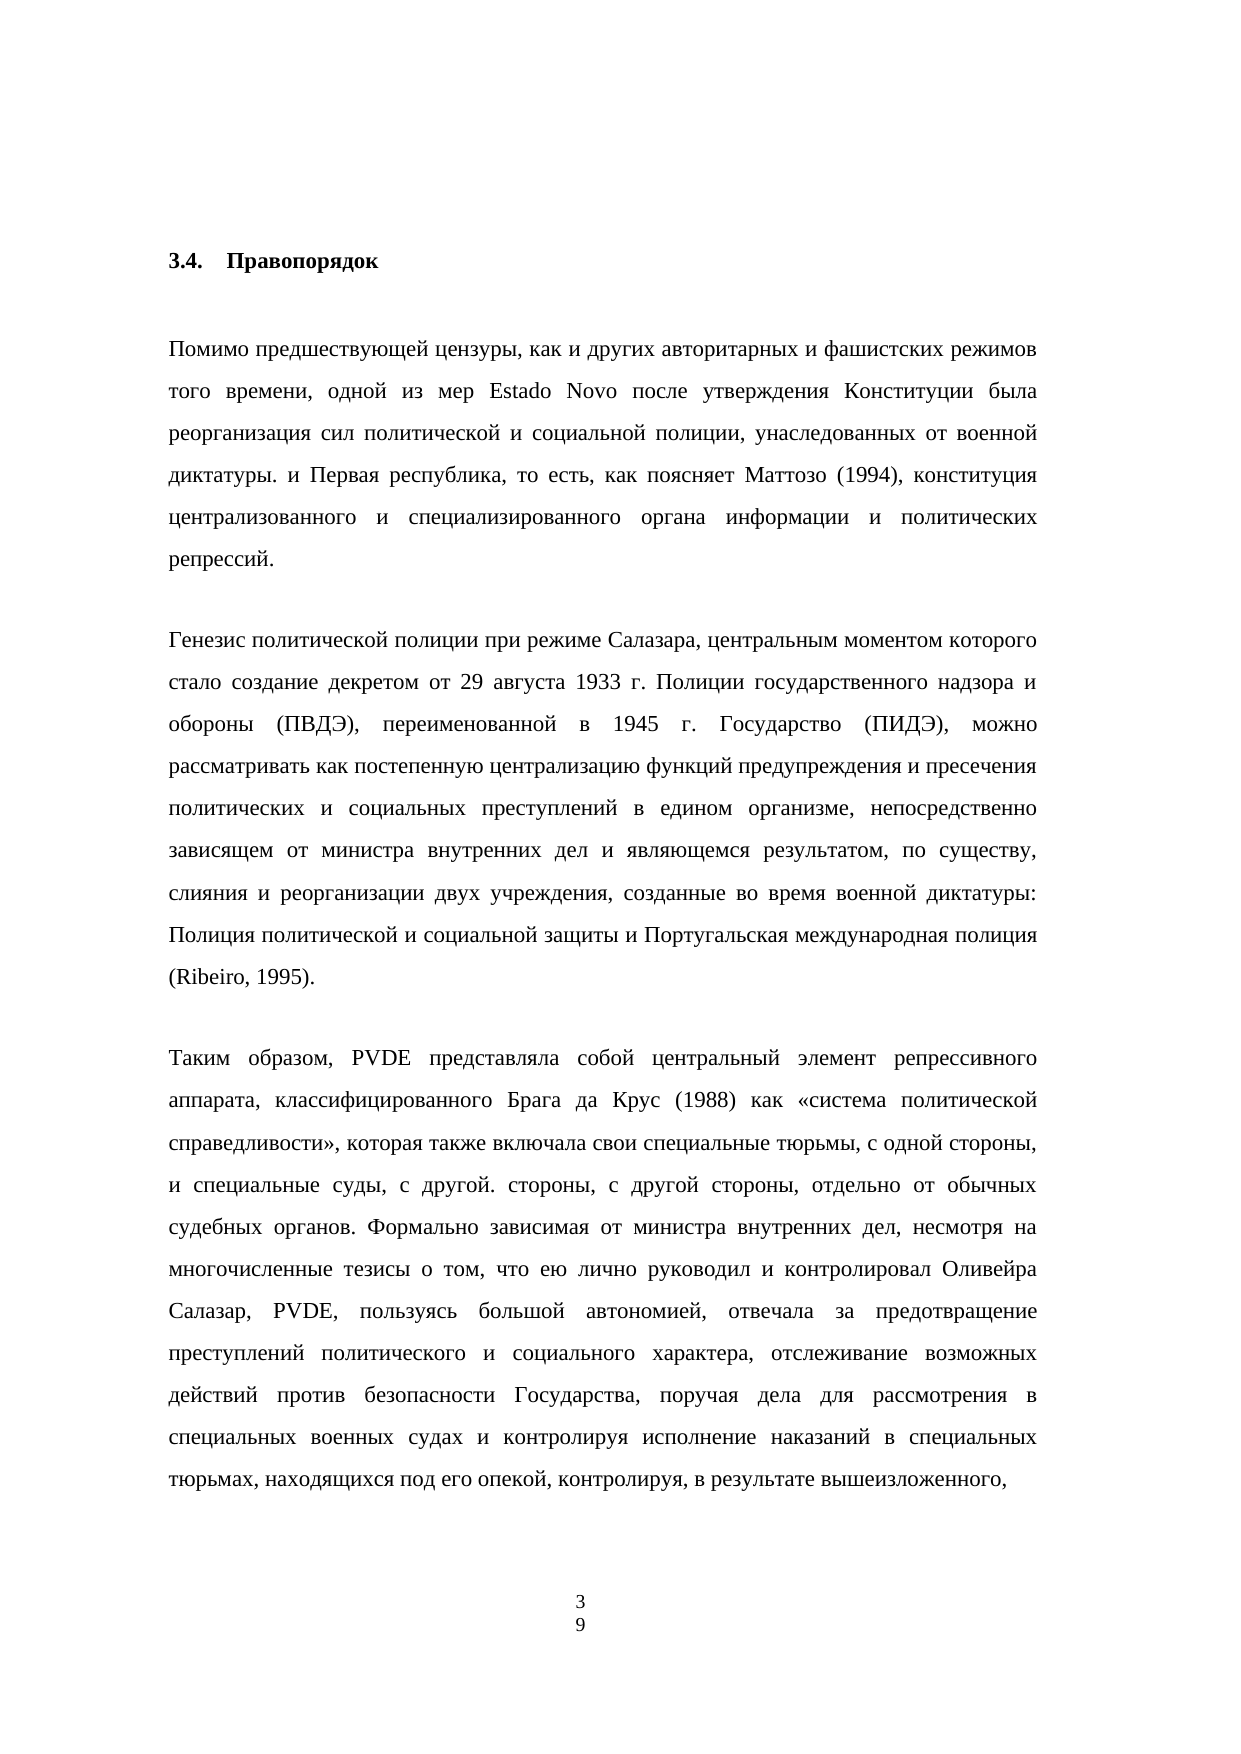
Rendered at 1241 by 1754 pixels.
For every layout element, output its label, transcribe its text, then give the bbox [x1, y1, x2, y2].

list Правопорядок [168, 248, 1038, 274]
text Помимо предшествующей цензуры, как и других авторитарных и фашистских режимов того времени, одной из мер Estado Novo после утверждения Конституции была реорганизация сил политической и социальной полиции, унаследованных от военной диктатуры. и Первая республика, то есть, как поясняет Маттозо (1994), конституция централизованного и специализированного органа информации и политических репрессий. [168, 335, 1038, 571]
text Таким образом, PVDE представляла собой центральный элемент репрессивного аппарата, классифицированного Брага да Крус (1988) как «система политической справедливости», которая также включала свои специальные тюрьмы, с одной стороны, и специальные суды, с другой. стороны, с другой стороны, отдельно от обычных судебных органов. Формально зависимая от министра внутренних дел, несмотря на многочисленные тезисы о том, что ею лично руководил и контролировал Оливейра Салазар, PVDE, пользуясь большой автономией, отвечала за предотвращение преступлений политического и социального характера, отслеживание возможных действий против безопасности Государства, поручая дела для рассмотрения в специальных военных судах и контролируя исполнение наказаний в специальных тюрьмах, находящихся под его опекой, контролируя, в результате вышеизложенного, [168, 1044, 1038, 1492]
text Генезис политической полиции при режиме Салазара, центральным моментом которого стало создание декретом от 29 августа 1933 г. Полиции государственного надзора и обороны (ПВДЭ), переименованной в 1945 г. Государство (ПИДЭ), можно рассматривать как постепенную централизацию функций предупреждения и пресечения политических и социальных преступлений в едином организме, непосредственно зависящем от министра внутренних дел и являющемся результатом, по существу, слияния и реорганизации двух учреждения, созданные во время военной диктатуры: Полиция политической и социальной защиты и Португальская международная полиция (Ribeiro, 1995). [168, 626, 1038, 989]
